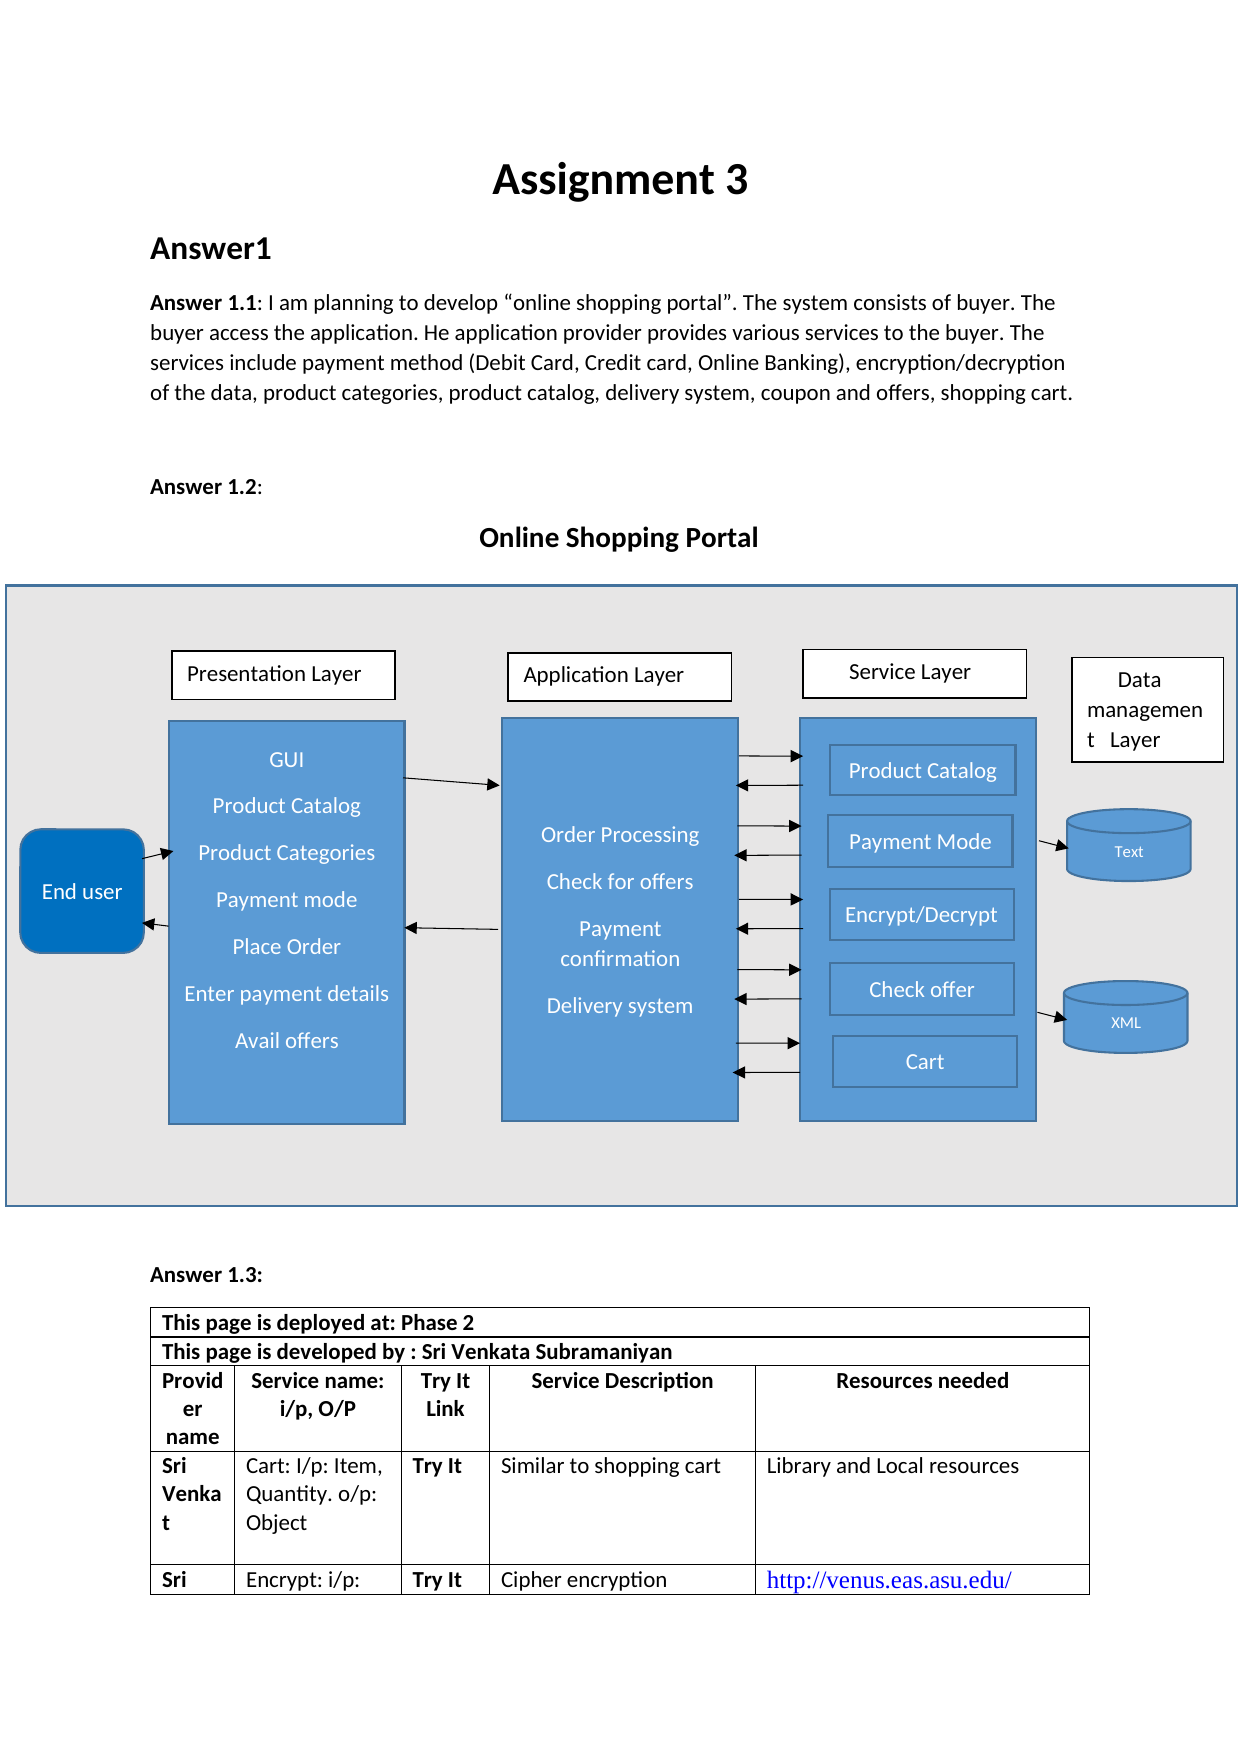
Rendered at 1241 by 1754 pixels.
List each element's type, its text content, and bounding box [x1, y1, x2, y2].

text Answer 1.2: [150, 472, 1090, 500]
table_cell Similar to shopping cart [490, 1452, 755, 1564]
text Assignment 3 [150, 150, 1090, 206]
table_header This page is deployed at: Phase 2 [151, 1308, 1089, 1336]
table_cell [235, 1565, 401, 1593]
text Answer1 [150, 227, 1090, 268]
table_cell Provider name [151, 1366, 234, 1451]
text Answer 1.1: I am planning to develop “online shopping portal”. The system consists of buyer. The buyer access the application. He application provider provides various services to the buyer. The services include payment method (Debit Card, Credit card, Online Banking), encryption/decryption of the data, product categories, product catalog, delivery system, coupon and offers, shopping cart. [150, 288, 1090, 406]
table_cell Library and Local resources [756, 1452, 1089, 1564]
table_cell Service name: i/p, O/P [235, 1366, 401, 1451]
table_cell Try It [402, 1565, 489, 1593]
table_cell This page is developed by : Sri Venkata Subramaniyan [151, 1338, 1089, 1365]
table_cell Resources needed [756, 1366, 1089, 1451]
table_cell Sri Venkat [151, 1452, 234, 1564]
table_cell Try It [402, 1452, 489, 1564]
table_cell Sri Venkat [151, 1565, 234, 1593]
table_cell Try It Link [402, 1366, 489, 1451]
table_cell Cart: I/p: Item, Quantity. o/p: Object [235, 1452, 401, 1564]
table_cell Service Description [490, 1366, 755, 1451]
table_cell Cipher encryption [490, 1565, 755, 1593]
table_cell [756, 1565, 1089, 1593]
text Answer 1.3: [150, 1260, 1090, 1288]
text Online Shopping Portal [150, 519, 1090, 554]
